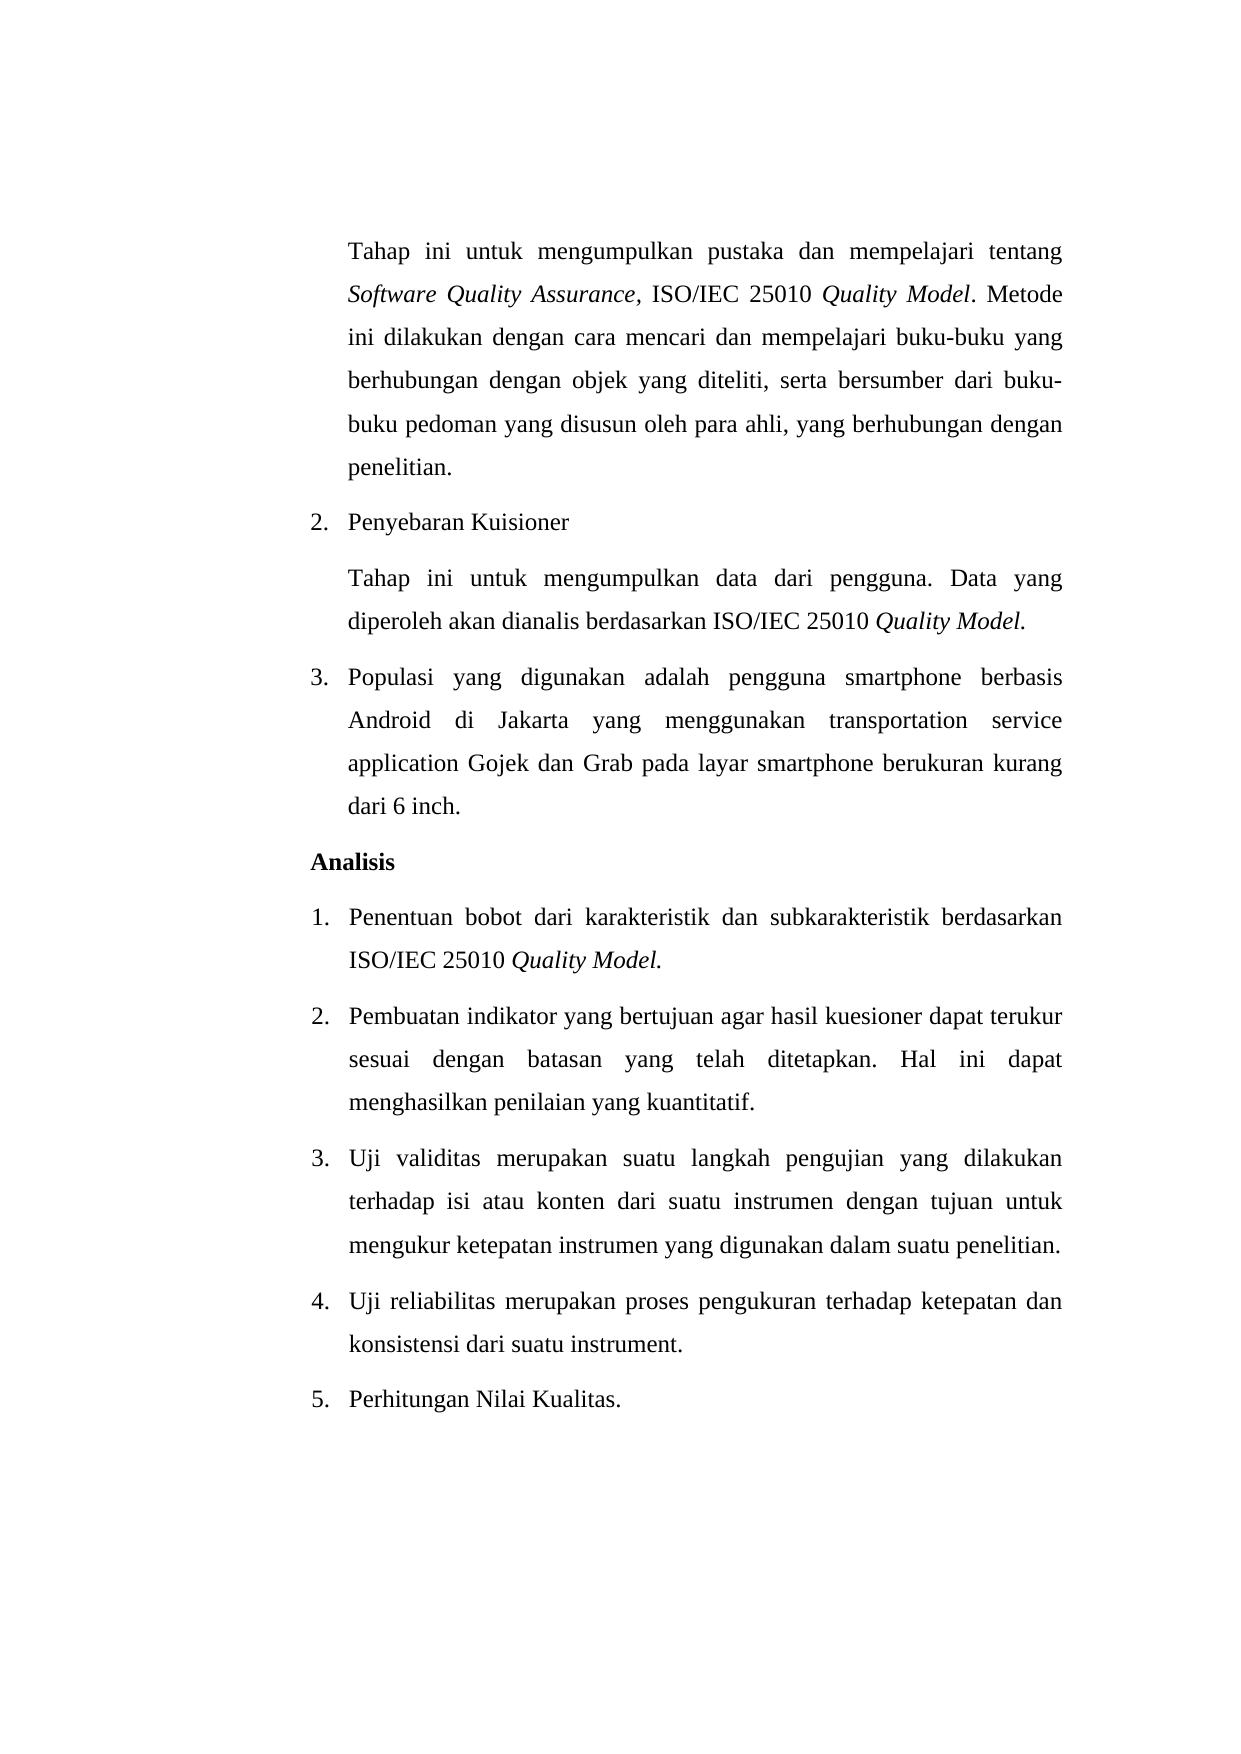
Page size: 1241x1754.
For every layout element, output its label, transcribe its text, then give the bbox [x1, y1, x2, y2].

list Penentuan bobot dari karakteristik dan subkarakteristik berdasarkan ISO/IEC 25010 Quality Model. [311, 902, 1063, 974]
list Tahap ini untuk mengumpulkan pustaka dan mempelajari tentang Software Quality Assurance, ISO/IEC 25010 Quality Model. Metode ini dilakukan dengan cara mencari dan mempelajari buku-buku yang berhubungan dengan objek yang diteliti, serta bersumber dari buku-buku pedoman yang disusun oleh para ahli, yang berhubungan dengan penelitian. [348, 236, 1063, 481]
text Analisis [310, 847, 1063, 876]
list Tahap ini untuk mengumpulkan data dari pengguna. Data yang diperoleh akan dianalis berdasarkan ISO/IEC 25010 Quality Model. [348, 563, 1063, 635]
list Perhitungan Nilai Kualitas. [311, 1384, 1063, 1413]
list Uji validitas merupakan suatu langkah pengujian yang dilakukan terhadap isi atau konten dari suatu instrumen dengan tujuan untuk mengukur ketepatan instrumen yang digunakan dalam suatu penelitian. [311, 1143, 1063, 1259]
list Populasi yang digunakan adalah pengguna smartphone berbasis Android di Jakarta yang menggunakan transportation service application Gojek dan Grab pada layar smartphone berukuran kurang dari 6 inch. [310, 662, 1063, 820]
list Penyebaran Kuisioner [310, 507, 1063, 536]
list Uji reliabilitas merupakan proses pengukuran terhadap ketepatan dan konsistensi dari suatu instrument. [311, 1286, 1063, 1358]
list Pembuatan indikator yang bertujuan agar hasil kuesioner dapat terukur sesuai dengan batasan yang telah ditetapkan. Hal ini dapat menghasilkan penilaian yang kuantitatif. [311, 1001, 1063, 1116]
